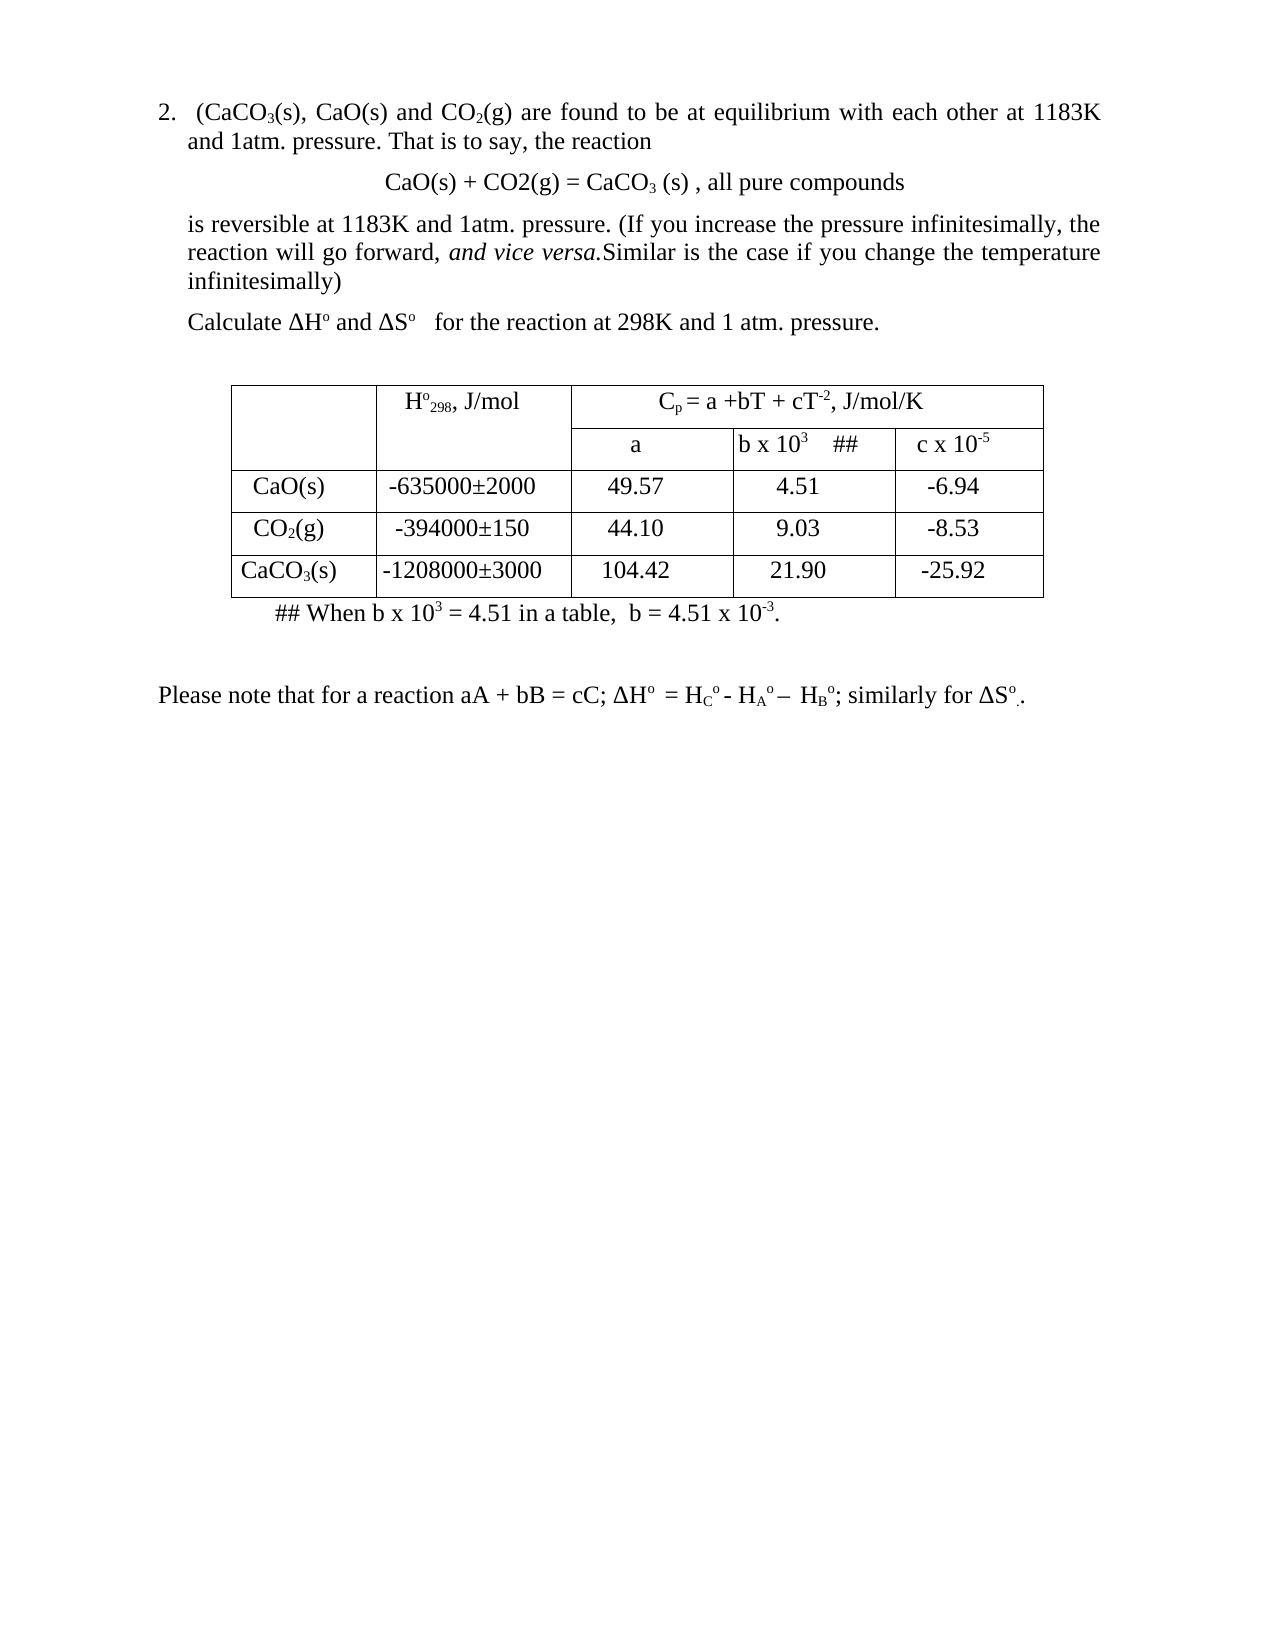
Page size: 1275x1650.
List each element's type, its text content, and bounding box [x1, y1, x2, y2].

text ## When b x 103 = 4.51 in a table, b = 4.51 x 10-3. [158, 598, 1102, 627]
table_cell 4.51 [734, 471, 895, 512]
table_cell 44.10 [572, 513, 733, 554]
text is reversible at 1183K and 1atm. pressure. (If you increase the pressure infinitesimally, the reaction will go forward, and vice versa.Similar is the case if you change the temperature infinitesimally) [187, 209, 1102, 295]
table_cell CO2(g) [232, 513, 376, 554]
table_cell -635000±2000 [377, 471, 571, 512]
table_header Cp = a +bT + cT-2, J/mol/K [572, 386, 1043, 428]
table_cell b x 103 ## [734, 429, 895, 470]
table_header Ho298, J/mol [377, 386, 571, 470]
table_cell 9.03 [734, 513, 895, 554]
table_cell -6.94 [896, 471, 1043, 512]
text CaO(s) + CO2(g) = CaCO3 (s) , all pure compounds [187, 167, 1102, 196]
table_cell -8.53 [896, 513, 1043, 554]
table_cell CaO(s) [232, 471, 376, 512]
table_cell 49.57 [572, 471, 733, 512]
list (CaCO3(s), CaO(s) and CO2(g) are found to be at equilibrium with each other at 1183K and 1atm. pressure. That is to say, the reaction [158, 97, 1102, 155]
table_cell 104.42 [572, 556, 733, 597]
text Please note that for a reaction aA + bB = cC; ΔHo = HCo - HAo – HBo; similarly for ΔSo.. [158, 680, 1102, 709]
table_cell -1208000±3000 [377, 556, 571, 597]
table_cell c x 10-5 [896, 429, 1043, 470]
text Calculate ΔHo and ΔSo for the reaction at 298K and 1 atm. pressure. [187, 307, 1102, 336]
table_cell -394000±150 [377, 513, 571, 554]
table_cell -25.92 [896, 556, 1043, 597]
table_header [232, 386, 376, 470]
table_cell CaCO3(s) [232, 556, 376, 597]
table_cell 21.90 [734, 556, 895, 597]
table_cell a [572, 429, 733, 470]
